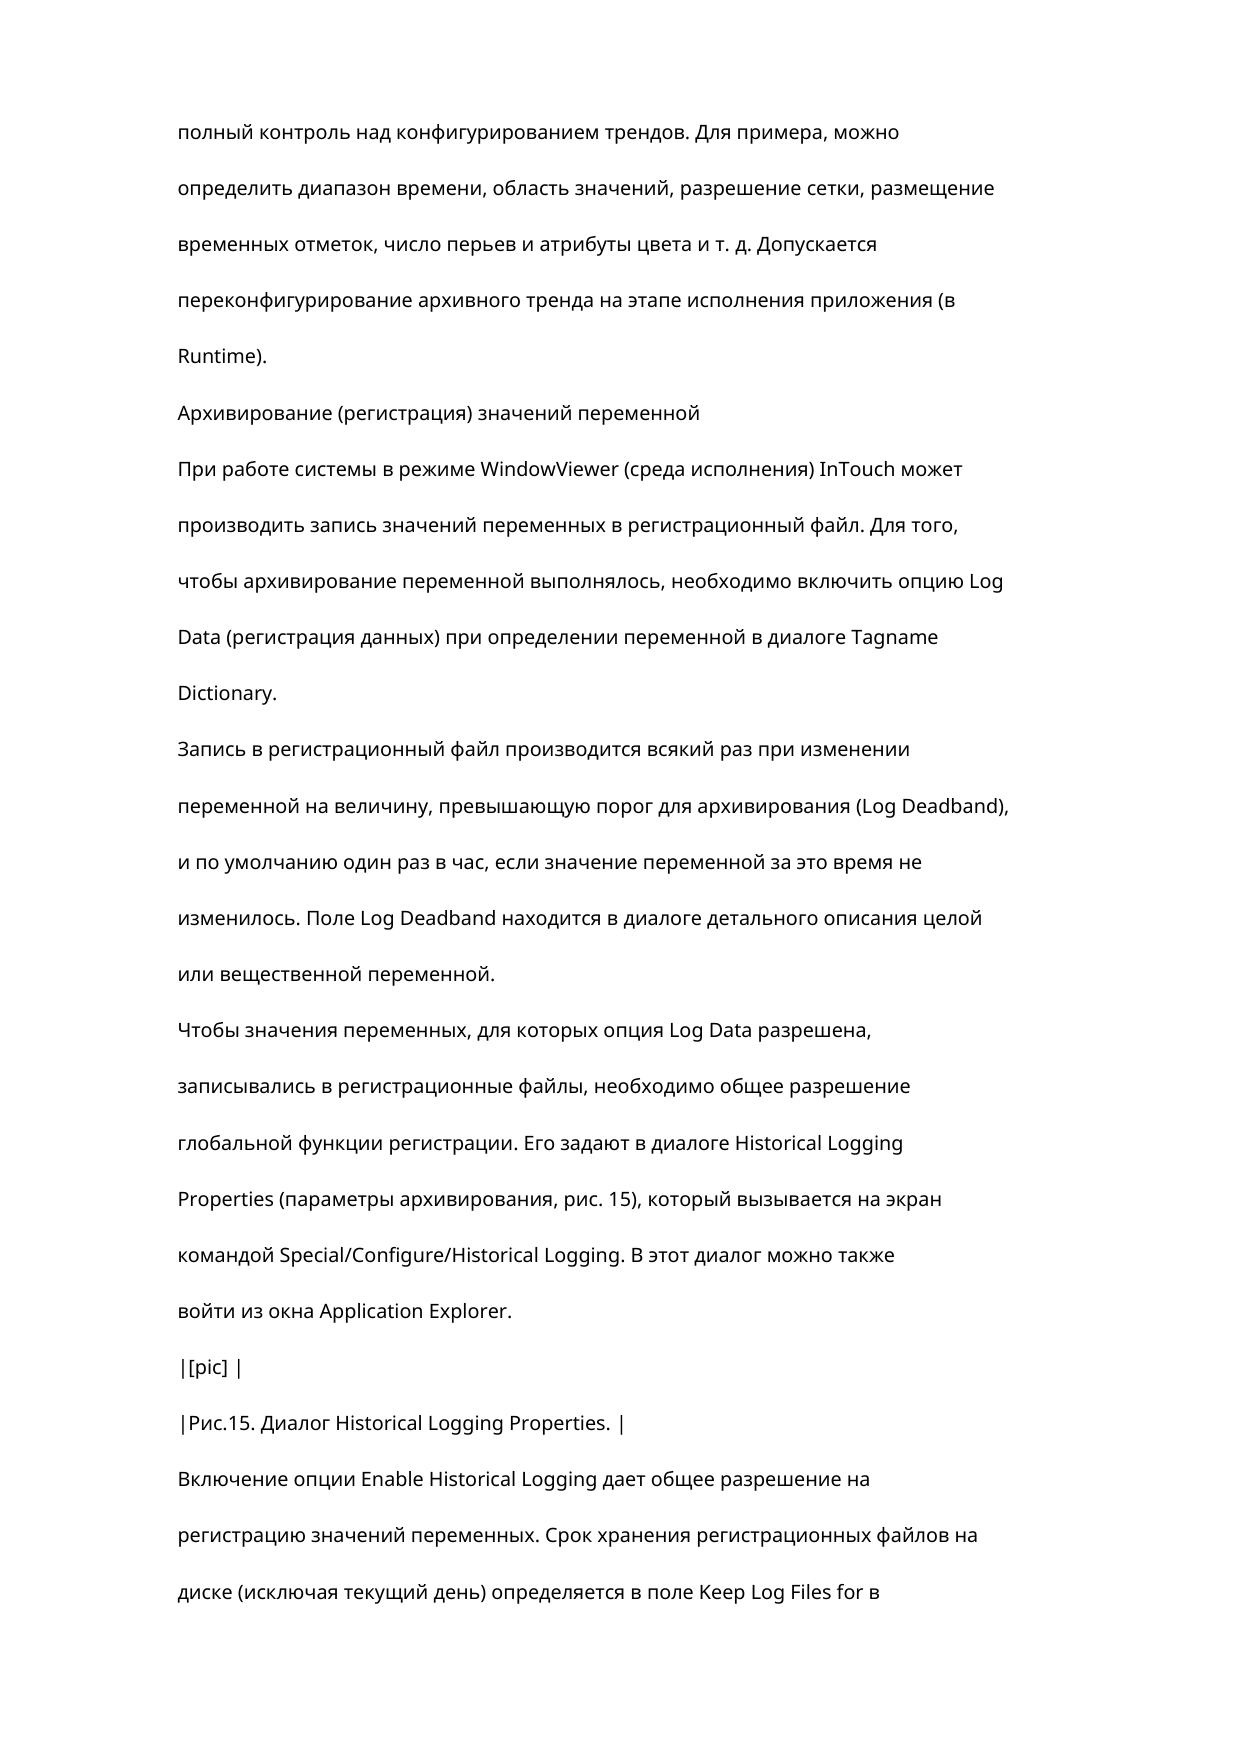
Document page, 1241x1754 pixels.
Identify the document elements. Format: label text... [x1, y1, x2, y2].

text регистрацию значений переменных. Срок хранения регистрационных файлов на [177, 1522, 1152, 1549]
text |Рис.15. Диалог Historical Logging Properties. | [177, 1409, 1152, 1436]
text Properties (параметры архивирования, рис. 15), который вызывается на экран [177, 1185, 1152, 1212]
text полный контроль над конфигурированием трендов. Для примера, можно [177, 118, 1152, 145]
text диске (исключая текущий день) определяется в поле Keep Log Files for в [177, 1578, 1152, 1605]
text или вещественной переменной. [177, 960, 1152, 987]
text переменной на величину, превышающую порог для архивирования (Log Deadband), [177, 792, 1152, 819]
text При работе системы в режиме WindowViewer (среда исполнения) InTouch может [177, 455, 1152, 482]
text и по умолчанию один раз в час, если значение переменной за это время не [177, 848, 1152, 875]
text глобальной функции регистрации. Его задают в диалоге Historical Logging [177, 1129, 1152, 1156]
text Runtime). [177, 343, 1152, 370]
text Чтобы значения переменных, для которых опция Log Data разрешена, [177, 1016, 1152, 1043]
text определить диапазон времени, область значений, разрешение сетки, размещение [177, 174, 1152, 201]
text записывались в регистрационные файлы, необходимо общее разрешение [177, 1073, 1152, 1099]
text Включение опции Enable Historical Logging дает общее разрешение на [177, 1466, 1152, 1493]
text изменилось. Поле Log Deadband находится в диалоге детального описания целой [177, 904, 1152, 931]
text Запись в регистрационный файл производится всякий раз при изменении [177, 736, 1152, 763]
text Dictionary. [177, 679, 1152, 707]
text |[pic] | [177, 1353, 1152, 1380]
text переконфигурирование архивного тренда на этапе исполнения приложения (в [177, 287, 1152, 313]
text производить запись значений переменных в регистрационный файл. Для того, [177, 511, 1152, 538]
text командой Special/Configure/Historical Logging. В этот диалог можно также [177, 1241, 1152, 1268]
text Архивирование (регистрация) значений переменной [177, 399, 1152, 426]
text войти из окна Application Explorer. [177, 1297, 1152, 1324]
text чтобы архивирование переменной выполнялось, необходимо включить опцию Log [177, 567, 1152, 594]
text Data (регистрация данных) при определении переменной в диалоге Tagname [177, 623, 1152, 650]
text временных отметок, число перьев и атрибуты цвета и т. д. Допускается [177, 230, 1152, 257]
